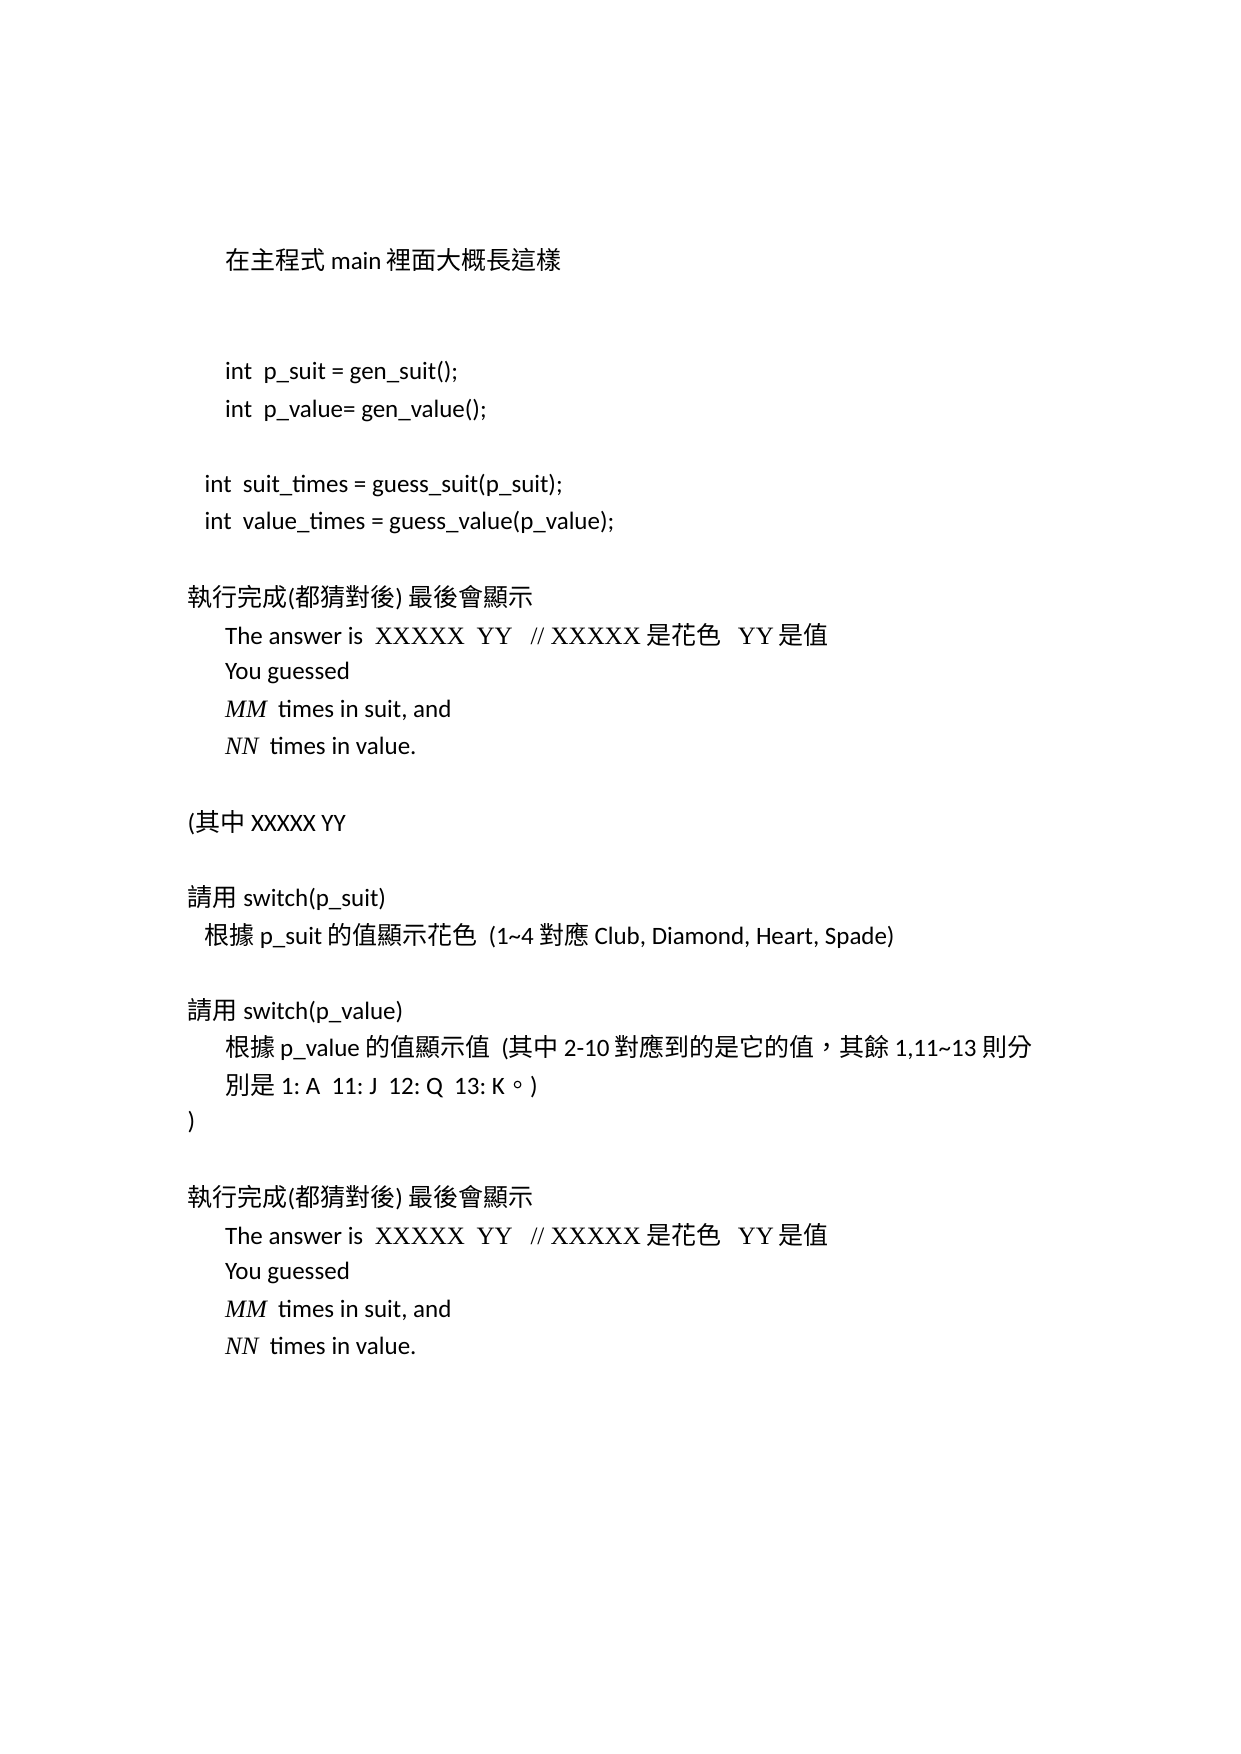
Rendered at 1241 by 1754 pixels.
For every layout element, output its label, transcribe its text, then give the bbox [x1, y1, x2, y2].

list int p_suit = gen_suit(); [225, 352, 1053, 389]
list NN times in value. [225, 1327, 1053, 1364]
text 執行完成(都猜對後) 最後會顯示 [187, 1177, 1053, 1214]
list The answer is XXXXX YY // XXXXX是花色 YY是值 [225, 1214, 1053, 1252]
text (其中 XXXXX YY [187, 802, 1053, 839]
list The answer is XXXXX YY // XXXXX是花色 YY是值 [225, 614, 1053, 652]
list MM times in suit, and [225, 1289, 1053, 1327]
text ) [187, 1102, 1053, 1139]
text 請用 switch(p_suit) [187, 877, 1053, 914]
list MM times in suit, and [225, 689, 1053, 727]
list You guessed [225, 1252, 1053, 1289]
list 根據p_value的值顯示值 (其中2-10對應到的是它的值，其餘1,11~13 則分別是 1: A 11: J 12: Q 13: K。) [225, 1027, 1053, 1102]
list You guessed [225, 652, 1053, 689]
list 在主程式 main裡面大概長這樣 [225, 239, 1053, 277]
list NN times in value. [225, 727, 1053, 764]
text int suit_times = guess_suit(p_suit); [187, 464, 1053, 502]
text 執行完成(都猜對後) 最後會顯示 [187, 577, 1053, 614]
text 請用 switch(p_value) [187, 989, 1053, 1027]
text int value_times = guess_value(p_value); [187, 502, 1053, 539]
list int p_value= gen_value(); [225, 389, 1053, 427]
text 根據p_suit的值顯示花色 (1~4 對應Club, Diamond, Heart, Spade) [187, 914, 1053, 952]
